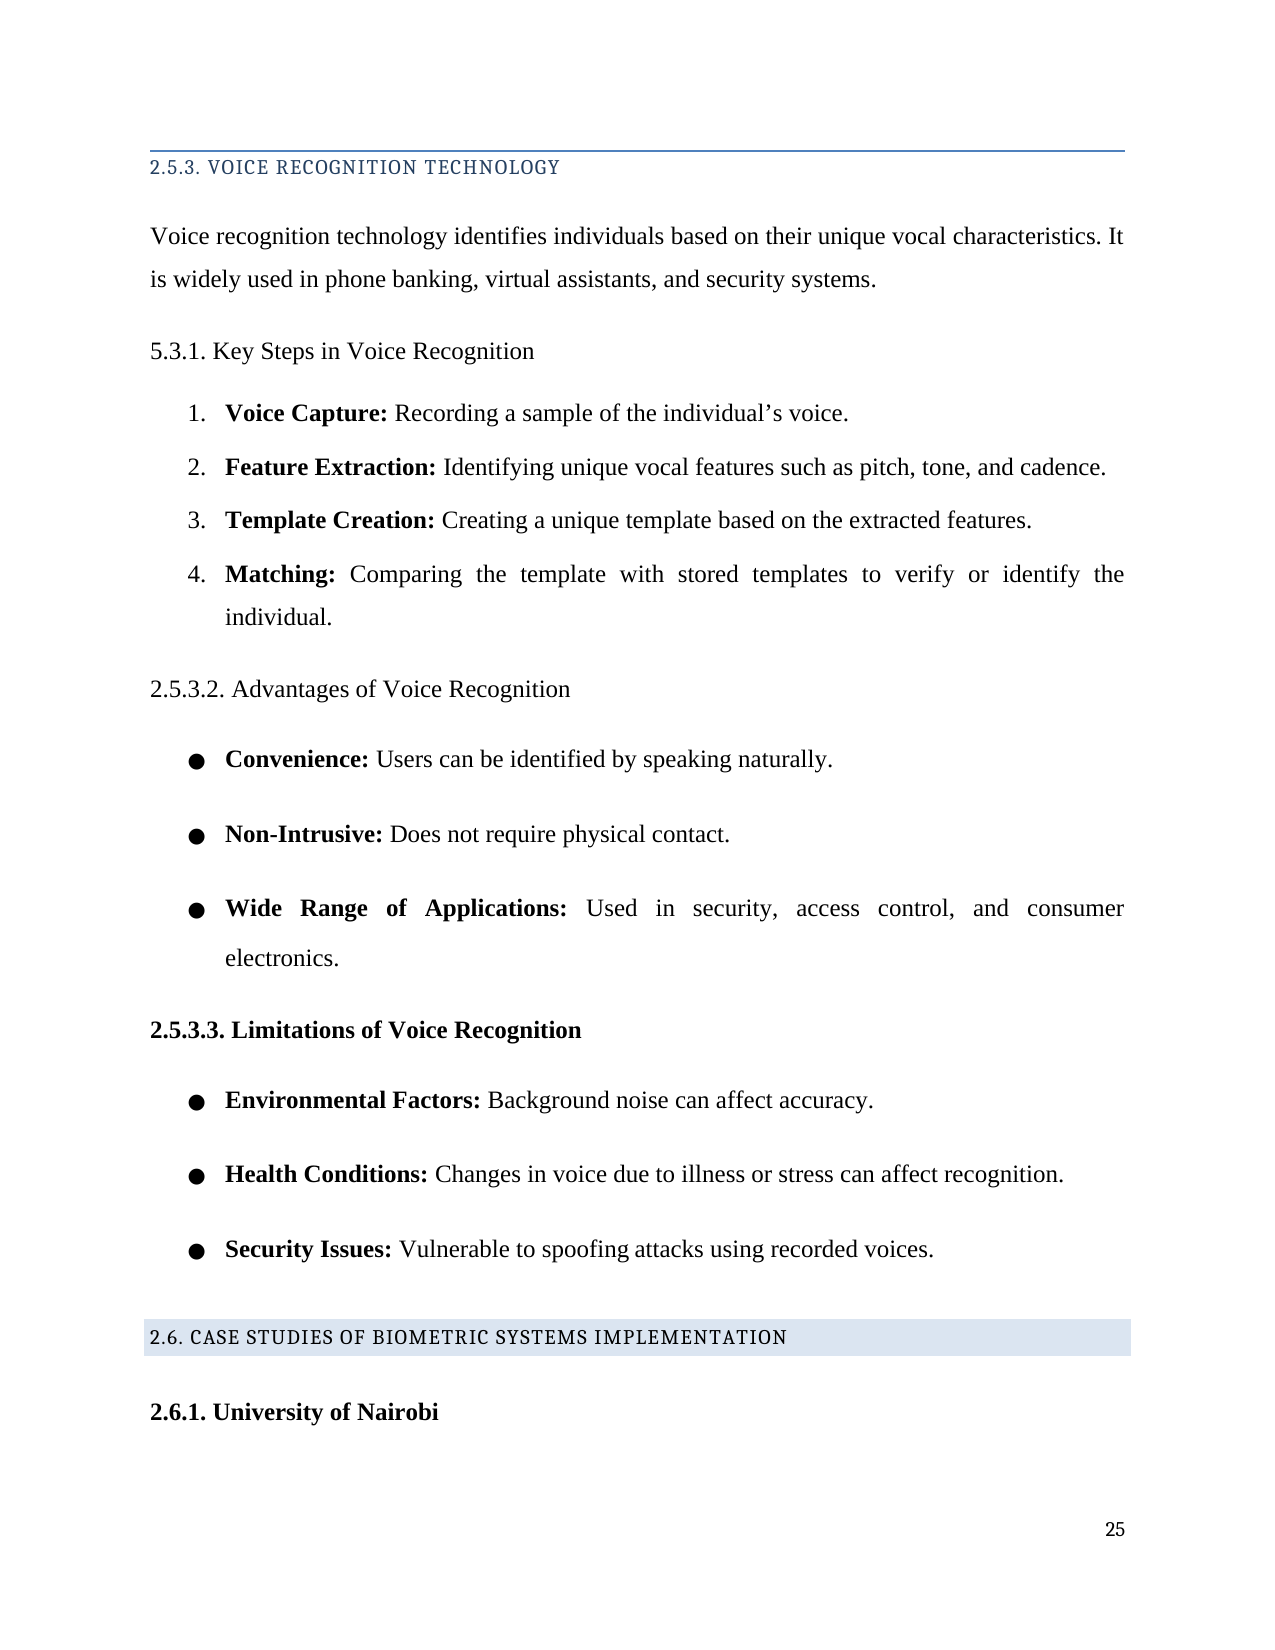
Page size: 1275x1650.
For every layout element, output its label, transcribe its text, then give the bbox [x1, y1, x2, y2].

list Non-Intrusive: Does not require physical contact. [187, 811, 1125, 854]
list Convenience: Users can be identified by speaking naturally. [187, 737, 1125, 779]
list Feature Extraction: Identifying unique vocal features such as pitch, tone, and cadence. [187, 452, 1125, 481]
subtitle 2.5.3. Voice Recognition Technology [150, 152, 1125, 180]
list Health Conditions: Changes in voice due to illness or stress can affect recognition. [187, 1152, 1125, 1194]
text 2.5.3.3. Limitations of Voice Recognition [150, 1015, 1125, 1044]
list Security Issues: Vulnerable to spoofing attacks using recorded voices. [187, 1226, 1125, 1269]
list Matching: Comparing the template with stored templates to verify or identify the individual. [187, 559, 1125, 631]
subtitle 2.6. Case Studies of Biometric Systems Implementation [150, 1326, 1125, 1349]
text 2.6.1. University of Nairobi [150, 1397, 1125, 1426]
list Template Creation: Creating a unique template based on the extracted features. [187, 506, 1125, 534]
list Wide Range of Applications: Used in security, access control, and consumer electronics. [187, 886, 1125, 971]
text 2.5.3.2. Advantages of Voice Recognition [150, 674, 1125, 703]
text 5.3.1. Key Steps in Voice Recognition [150, 336, 1125, 365]
list Voice Capture: Recording a sample of the individual’s voice. [187, 398, 1125, 427]
text Voice recognition technology identifies individuals based on their unique vocal characteristics. It is widely used in phone banking, virtual assistants, and security systems. [150, 221, 1125, 293]
list Environmental Factors: Background noise can affect accuracy. [187, 1077, 1125, 1120]
